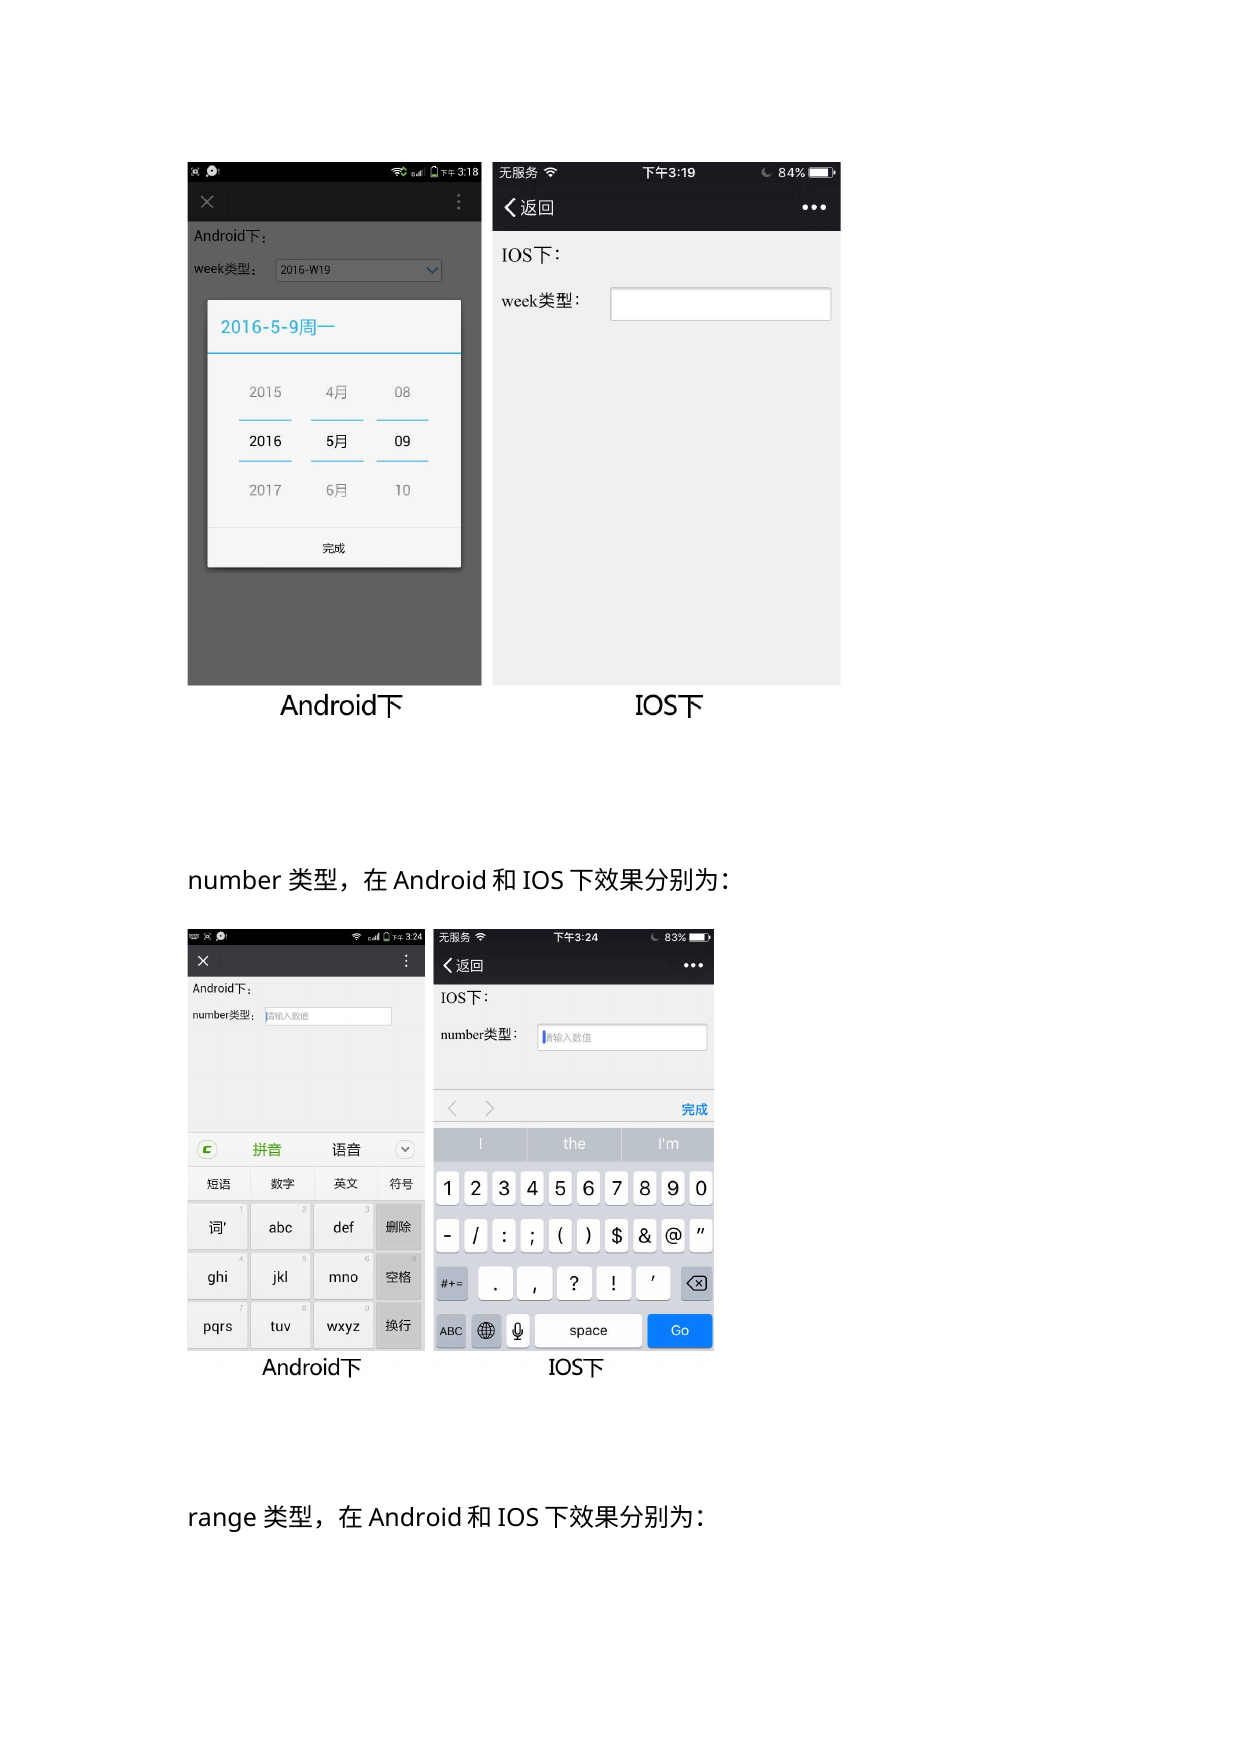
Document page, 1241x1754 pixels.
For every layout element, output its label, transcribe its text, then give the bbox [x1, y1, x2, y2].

picture [187, 929, 714, 1379]
text number 类型，在Android和IOS下效果分别为： [187, 846, 1053, 911]
picture [187, 162, 841, 720]
text range 类型，在Android和IOS下效果分别为： [187, 1483, 1053, 1548]
